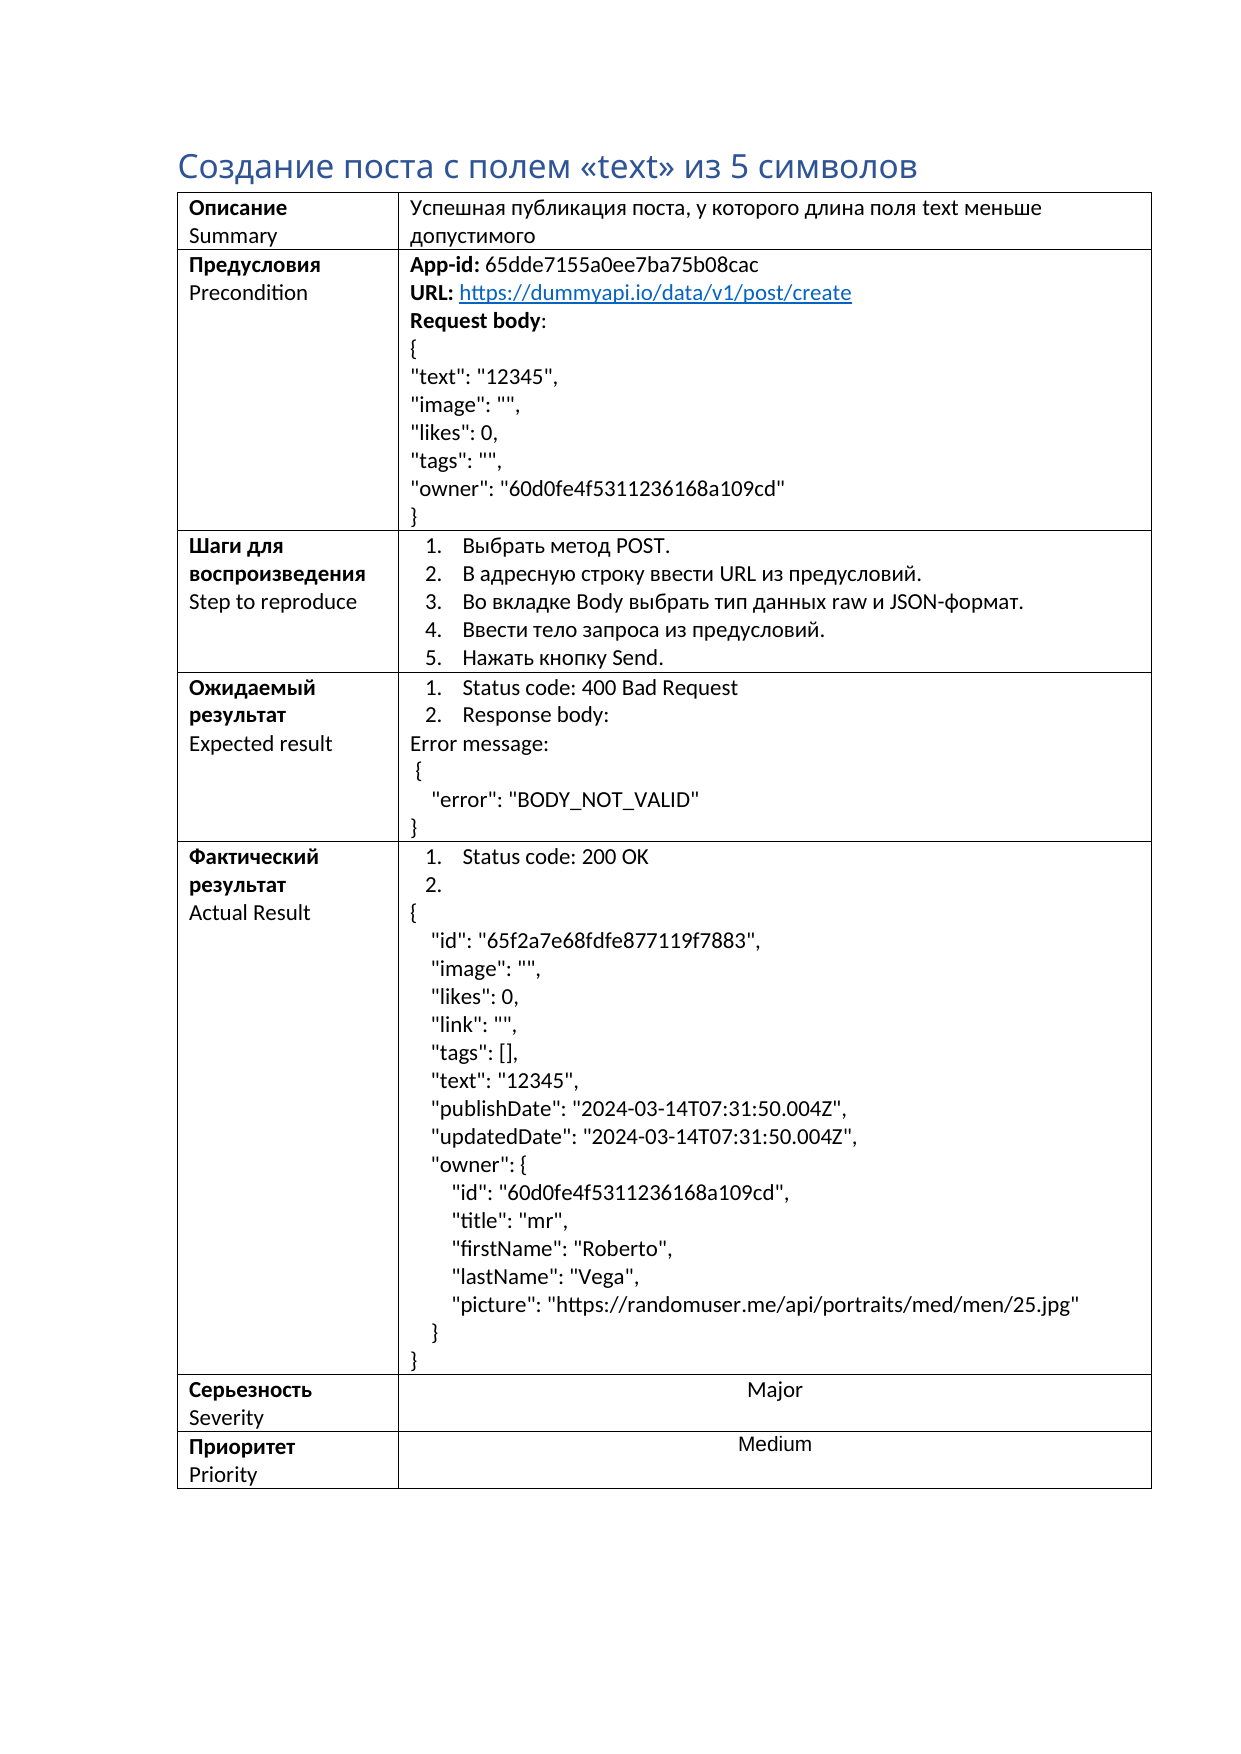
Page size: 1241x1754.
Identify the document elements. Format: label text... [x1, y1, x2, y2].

subtitle Создание поста с полем «text» из 5 символов [177, 143, 1152, 188]
table_header Успешная публикация поста, у которого длина поля text меньше допустимого [399, 193, 1151, 249]
table_cell Major [399, 1375, 1151, 1431]
table_cell Предусловия Precondition [178, 250, 398, 530]
table_cell Medium [399, 1432, 1151, 1488]
table_cell Status code: 400 Bad Request Response body: Error message: { "error": "BODY_NOT_VALID" } [399, 673, 1151, 841]
table_cell Фактический результат Actual Result [178, 842, 398, 1374]
table_cell Серьезность Severity [178, 1375, 398, 1431]
table_cell Шаги для воспроизведения Step to reproduce [178, 531, 398, 672]
table_cell Выбрать метод POST. В адресную строку ввести URL из предусловий. Во вкладке Body выбрать тип данных raw и JSON-формат. Ввести тело запроса из предусловий. Нажать кнопку Send. [399, 531, 1151, 672]
table_cell Status code: 200 OK { "id": "65f2a7e68fdfe877119f7883", "image": "", "likes": 0, "link": "", "tags": [], "text": "12345", "publishDate": "2024-03-14T07:31:50.004Z", "updatedDate": "2024-03-14T07:31:50.004Z", "owner": { "id": "60d0fe4f5311236168a109cd", "title": "mr", "firstName": "Roberto", "lastName": "Vega", "picture": "https://randomuser.me/api/portraits/med/men/25.jpg" } } [399, 842, 1151, 1374]
table_cell Приоритет Priority [178, 1432, 398, 1488]
table_header Описание Summary [178, 193, 398, 249]
table_cell Ожидаемый результат Expected result [178, 673, 398, 841]
table_cell App-id: 65dde7155a0ee7ba75b08cac URL: https://dummyapi.io/data/v1/post/create Request body: { "text": "12345", "image": "", "likes": 0, "tags": "", "owner": "60d0fe4f5311236168a109cd" } [399, 250, 1151, 530]
